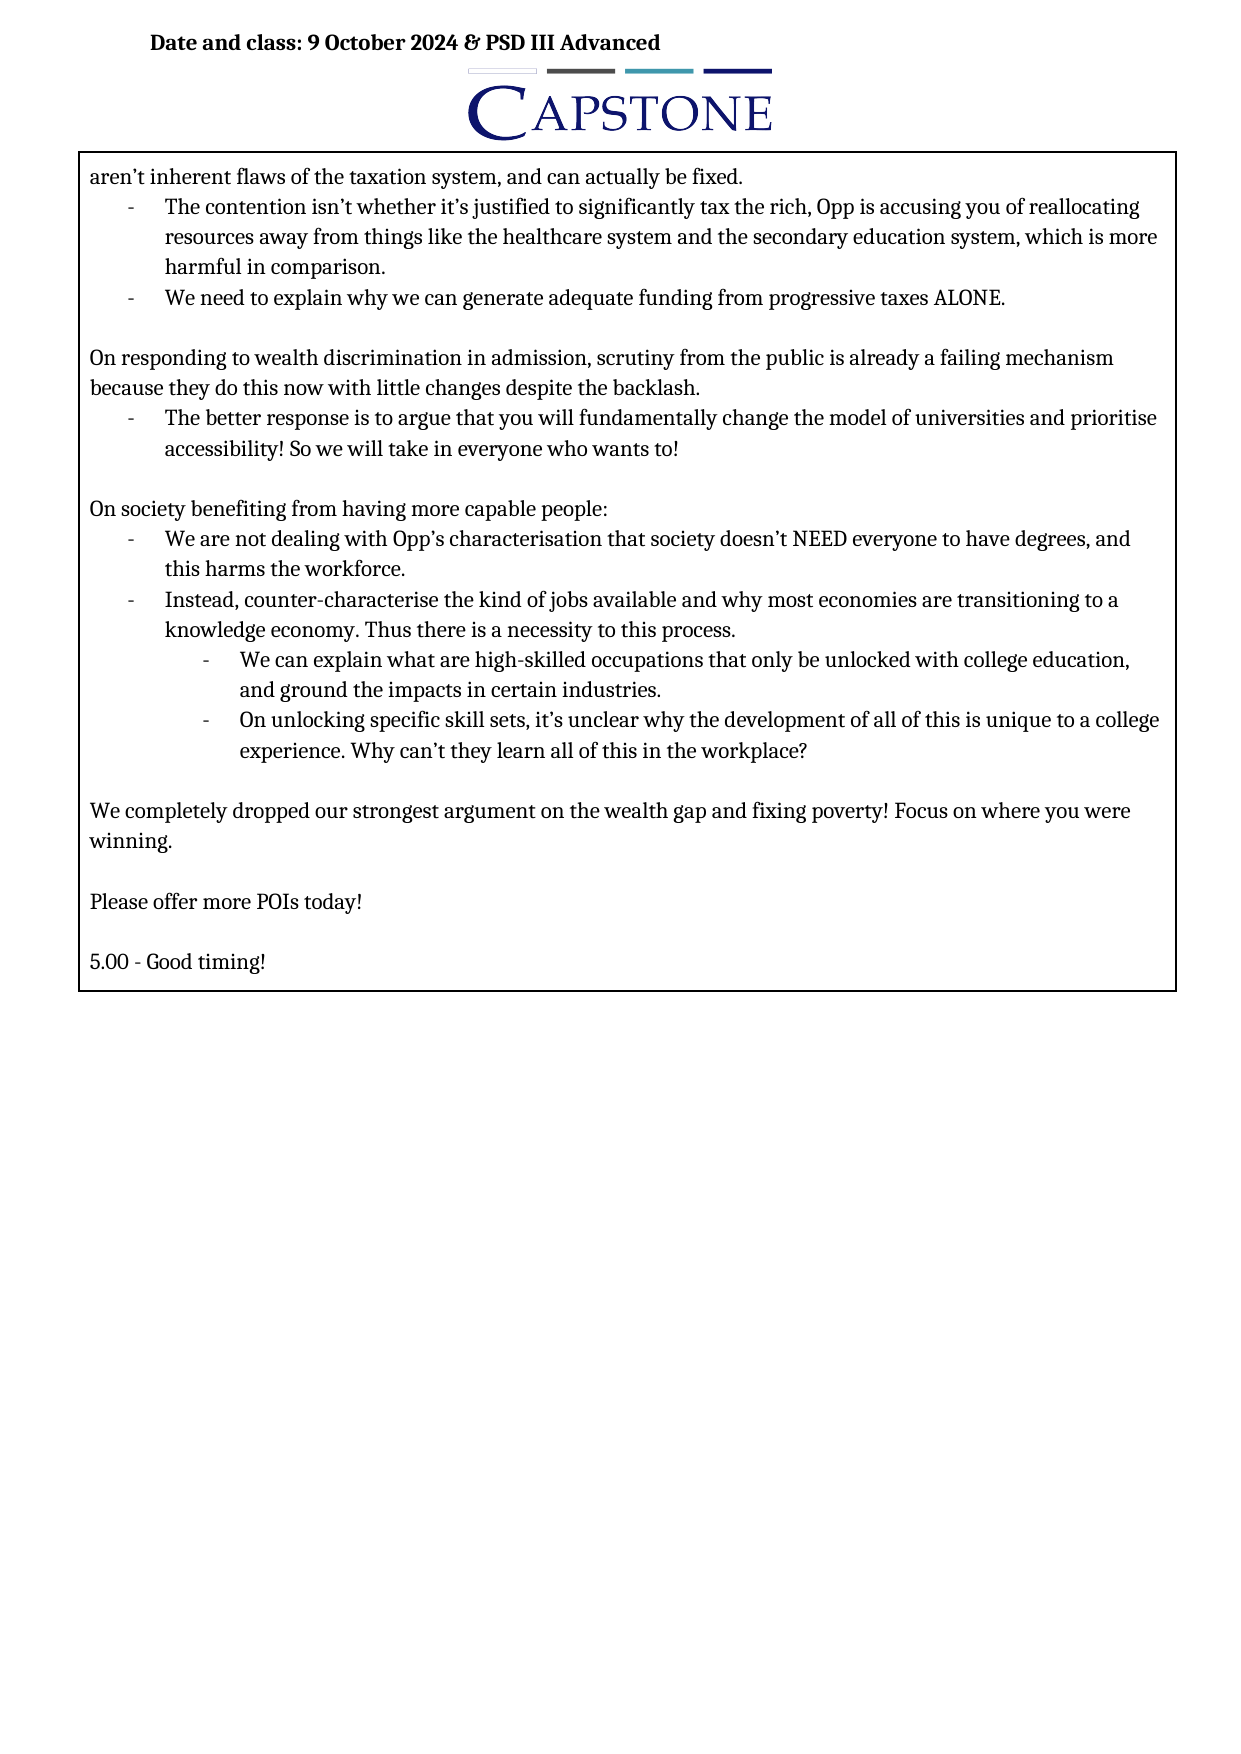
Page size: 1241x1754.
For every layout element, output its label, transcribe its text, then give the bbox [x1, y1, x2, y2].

picture [460, 60, 781, 147]
